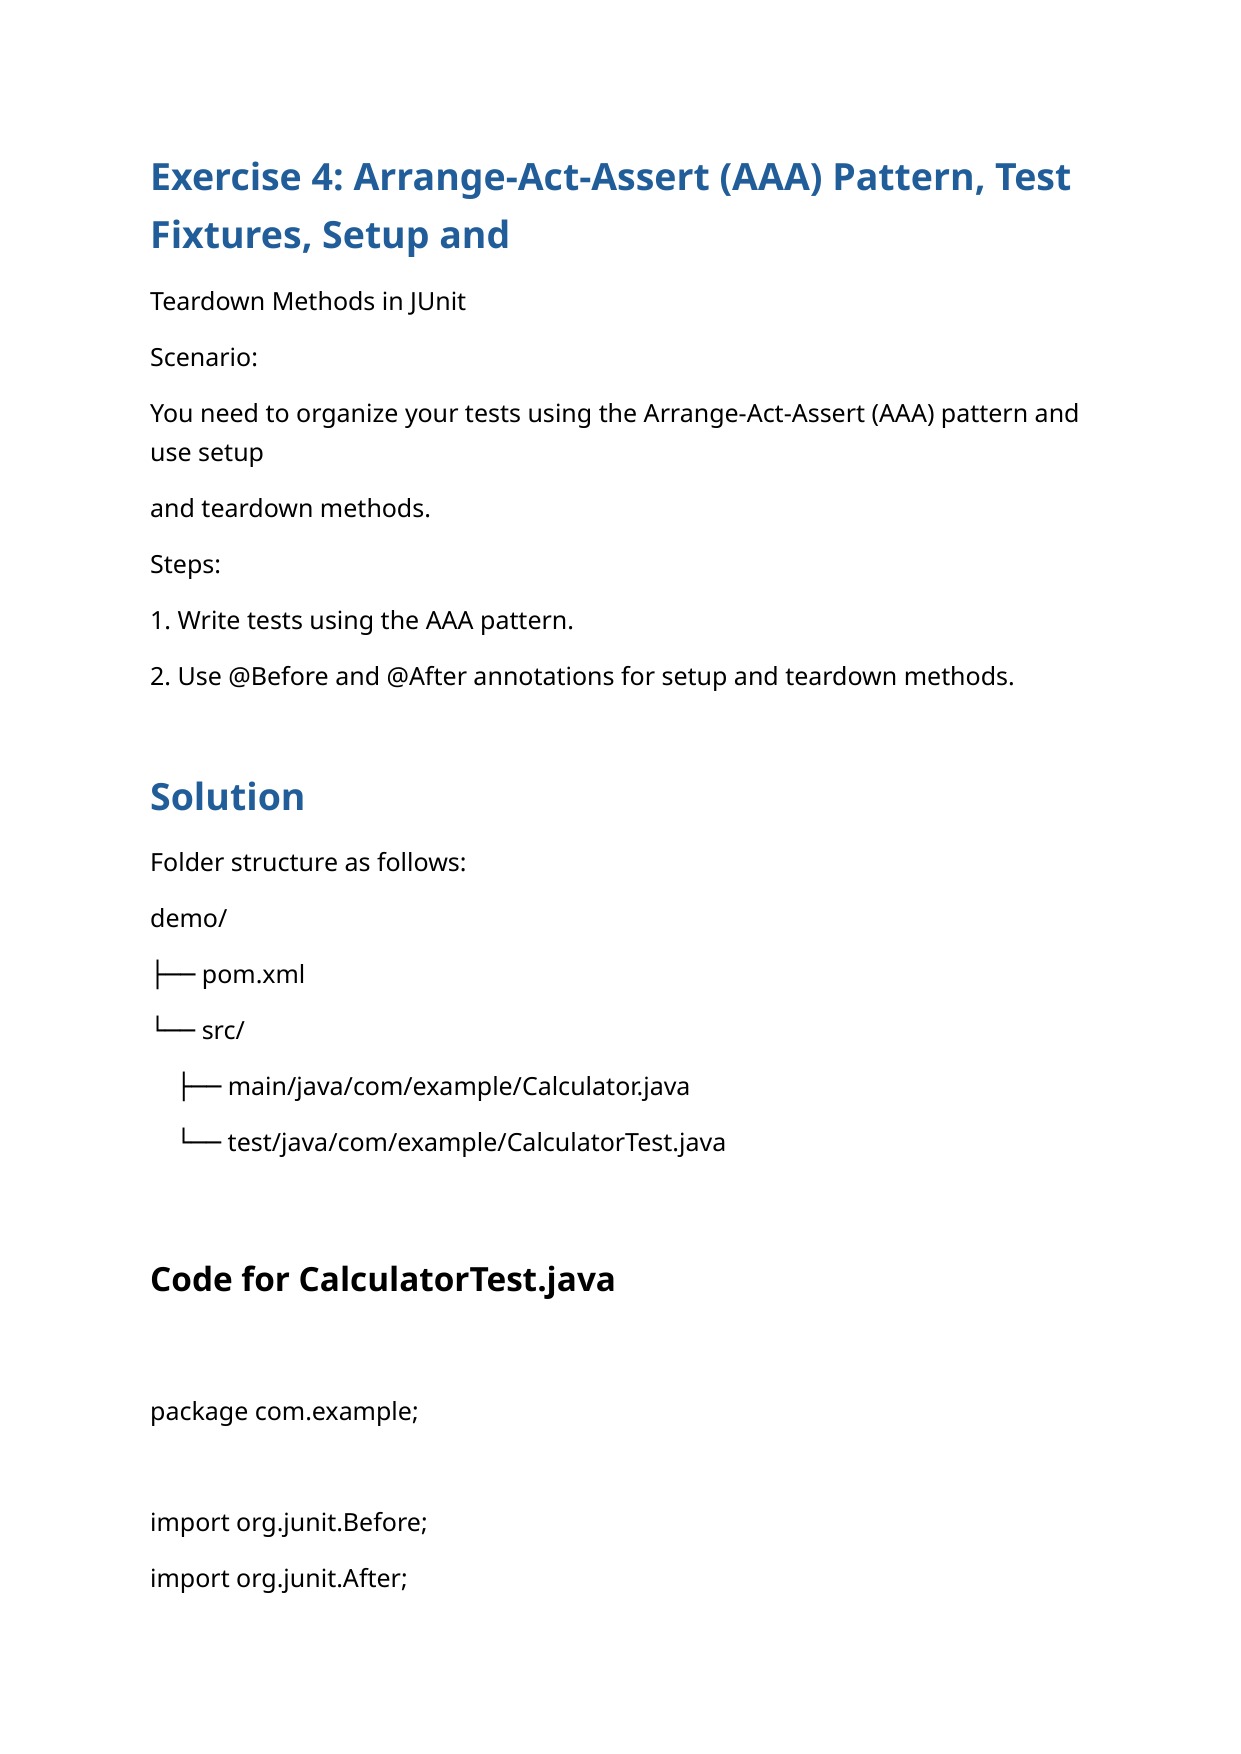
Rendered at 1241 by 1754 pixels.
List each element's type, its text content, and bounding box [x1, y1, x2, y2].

text You need to organize your tests using the Arrange-Act-Assert (AAA) pattern and use setup [150, 396, 1090, 469]
text ├── main/java/com/example/Calculator.java [150, 1068, 1090, 1102]
text Folder structure as follows: [150, 845, 1090, 879]
text Solution [150, 770, 1090, 821]
text import org.junit.Before; [150, 1505, 1090, 1539]
text Exercise 4: Arrange-Act-Assert (AAA) Pattern, Test Fixtures, Setup and [150, 150, 1090, 260]
text demo/ [150, 901, 1090, 935]
text Steps: [150, 546, 1090, 581]
text Code for CalculatorTest.java [150, 1255, 1090, 1301]
text 2. Use @Before and @After annotations for setup and teardown methods. [150, 658, 1090, 692]
text and teardown methods. [150, 491, 1090, 525]
text package com.example; [150, 1393, 1090, 1427]
text import org.junit.After; [150, 1561, 1090, 1595]
text └── test/java/com/example/CalculatorTest.java [150, 1124, 1090, 1158]
text Teardown Methods in JUnit [150, 284, 1090, 318]
text 1. Write tests using the AAA pattern. [150, 602, 1090, 636]
text ├── pom.xml [150, 957, 1090, 991]
text └── src/ [150, 1013, 1090, 1047]
text Scenario: [150, 340, 1090, 374]
